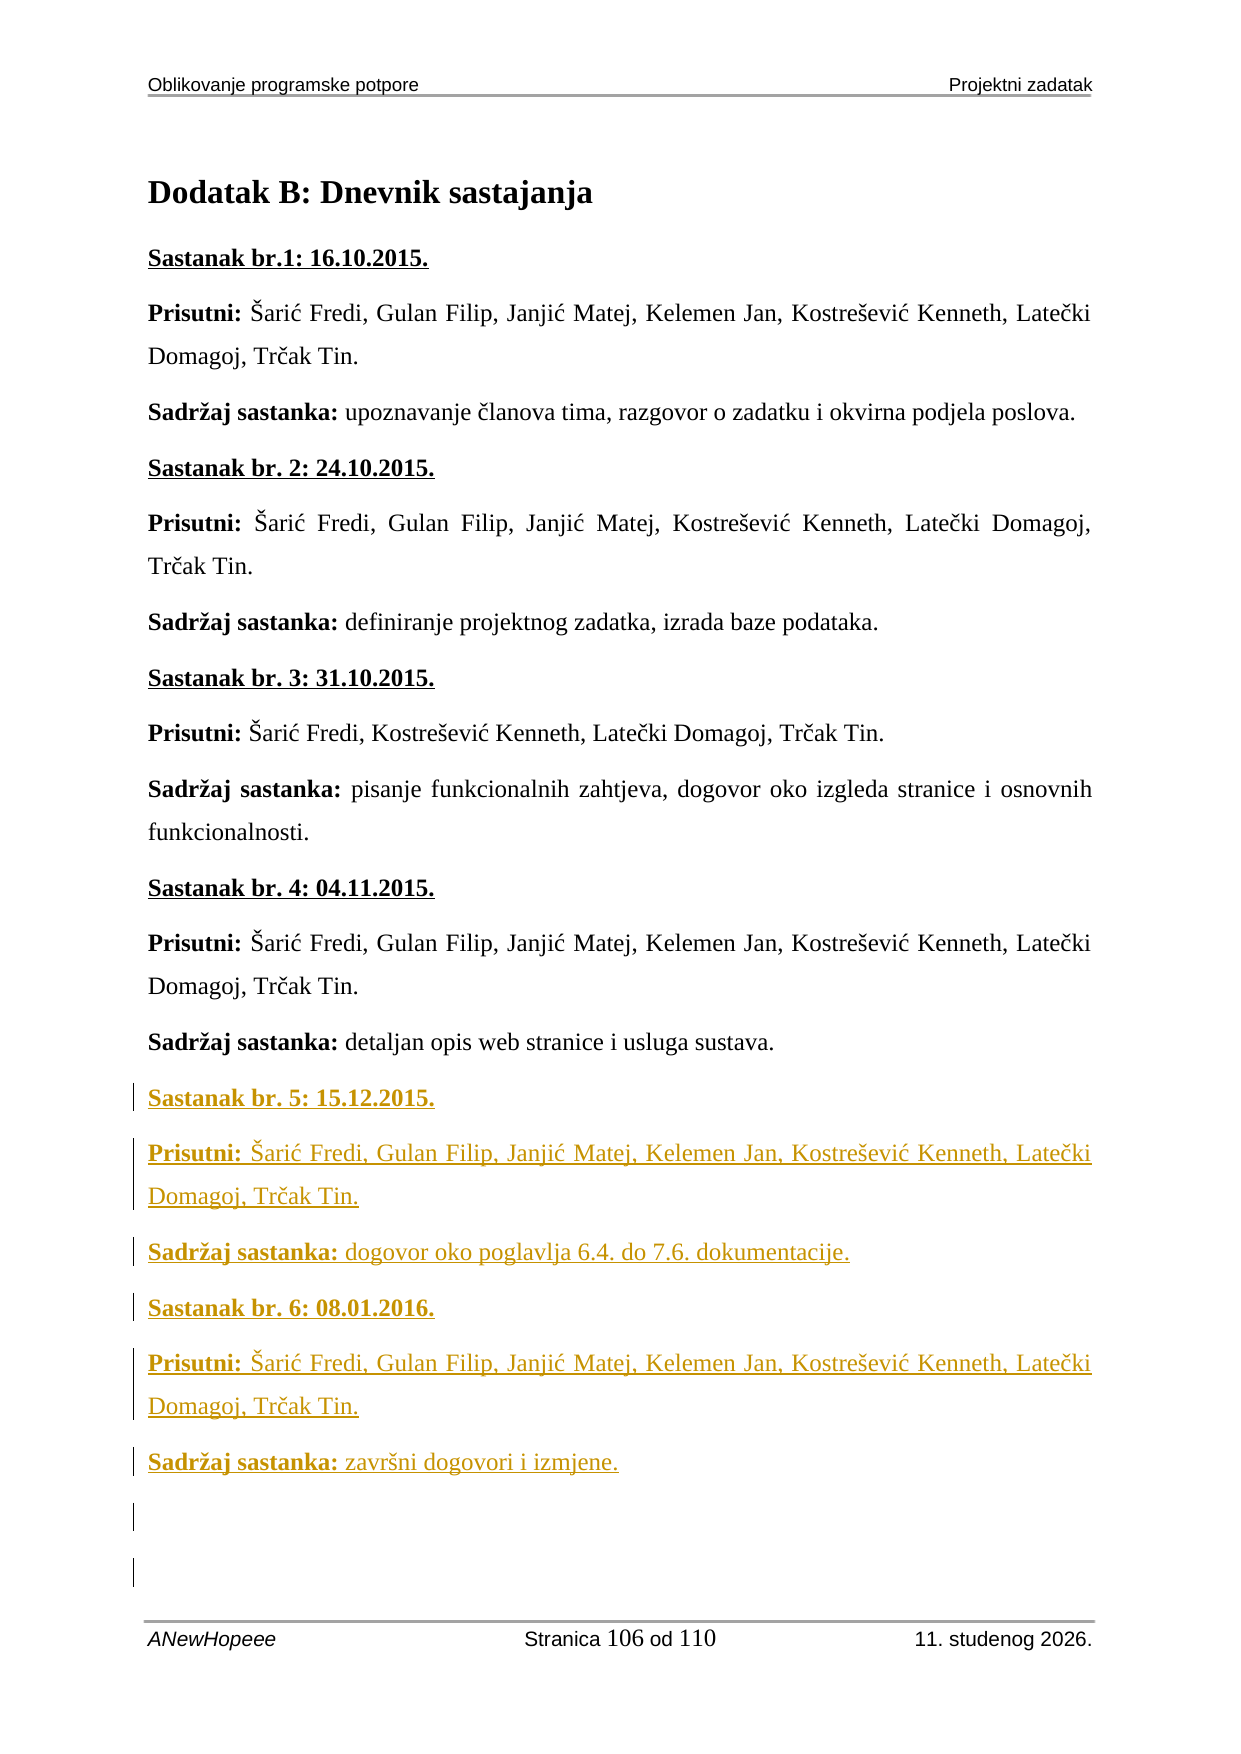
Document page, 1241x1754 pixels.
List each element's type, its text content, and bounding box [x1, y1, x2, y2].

text Sadržaj sastanka: definiranje projektnog zadatka, izrada baze podataka. [148, 607, 1093, 636]
text Sadržaj sastanka: pisanje funkcionalnih zahtjeva, dogovor oko izgleda stranice i osnovnih funkcionalnosti. [148, 774, 1093, 846]
text Sadržaj sastanka: detaljan opis web stranice i usluga sustava. [148, 1027, 1093, 1056]
text Sastanak br. 3: 31.10.2015. [148, 663, 1093, 691]
text Prisutni: Šarić Fredi, Gulan Filip, Janjić Matej, Kostrešević Kenneth, Latečki Domagoj, Trčak Tin. [148, 508, 1093, 580]
text Sadržaj sastanka: upoznavanje članova tima, razgovor o zadatku i okvirna podjela poslova. [148, 397, 1093, 426]
text Prisutni: Šarić Fredi, Kostrešević Kenneth, Latečki Domagoj, Trčak Tin. [148, 718, 1093, 747]
text Sastanak br. 2: 24.10.2015. [148, 453, 1093, 481]
text Prisutni: Šarić Fredi, Gulan Filip, Janjić Matej, Kelemen Jan, Kostrešević Kenneth, Latečki Domagoj, Trčak Tin. [148, 298, 1093, 370]
text Prisutni: Šarić Fredi, Gulan Filip, Janjić Matej, Kelemen Jan, Kostrešević Kenneth, Latečki Domagoj, Trčak Tin. [148, 928, 1093, 1000]
text Sastanak br. 4: 04.11.2015. [148, 873, 1093, 901]
text Sastanak br.1: 16.10.2015. [148, 243, 1093, 271]
subtitle Dodatak B: Dnevnik sastajanja [148, 173, 1093, 211]
